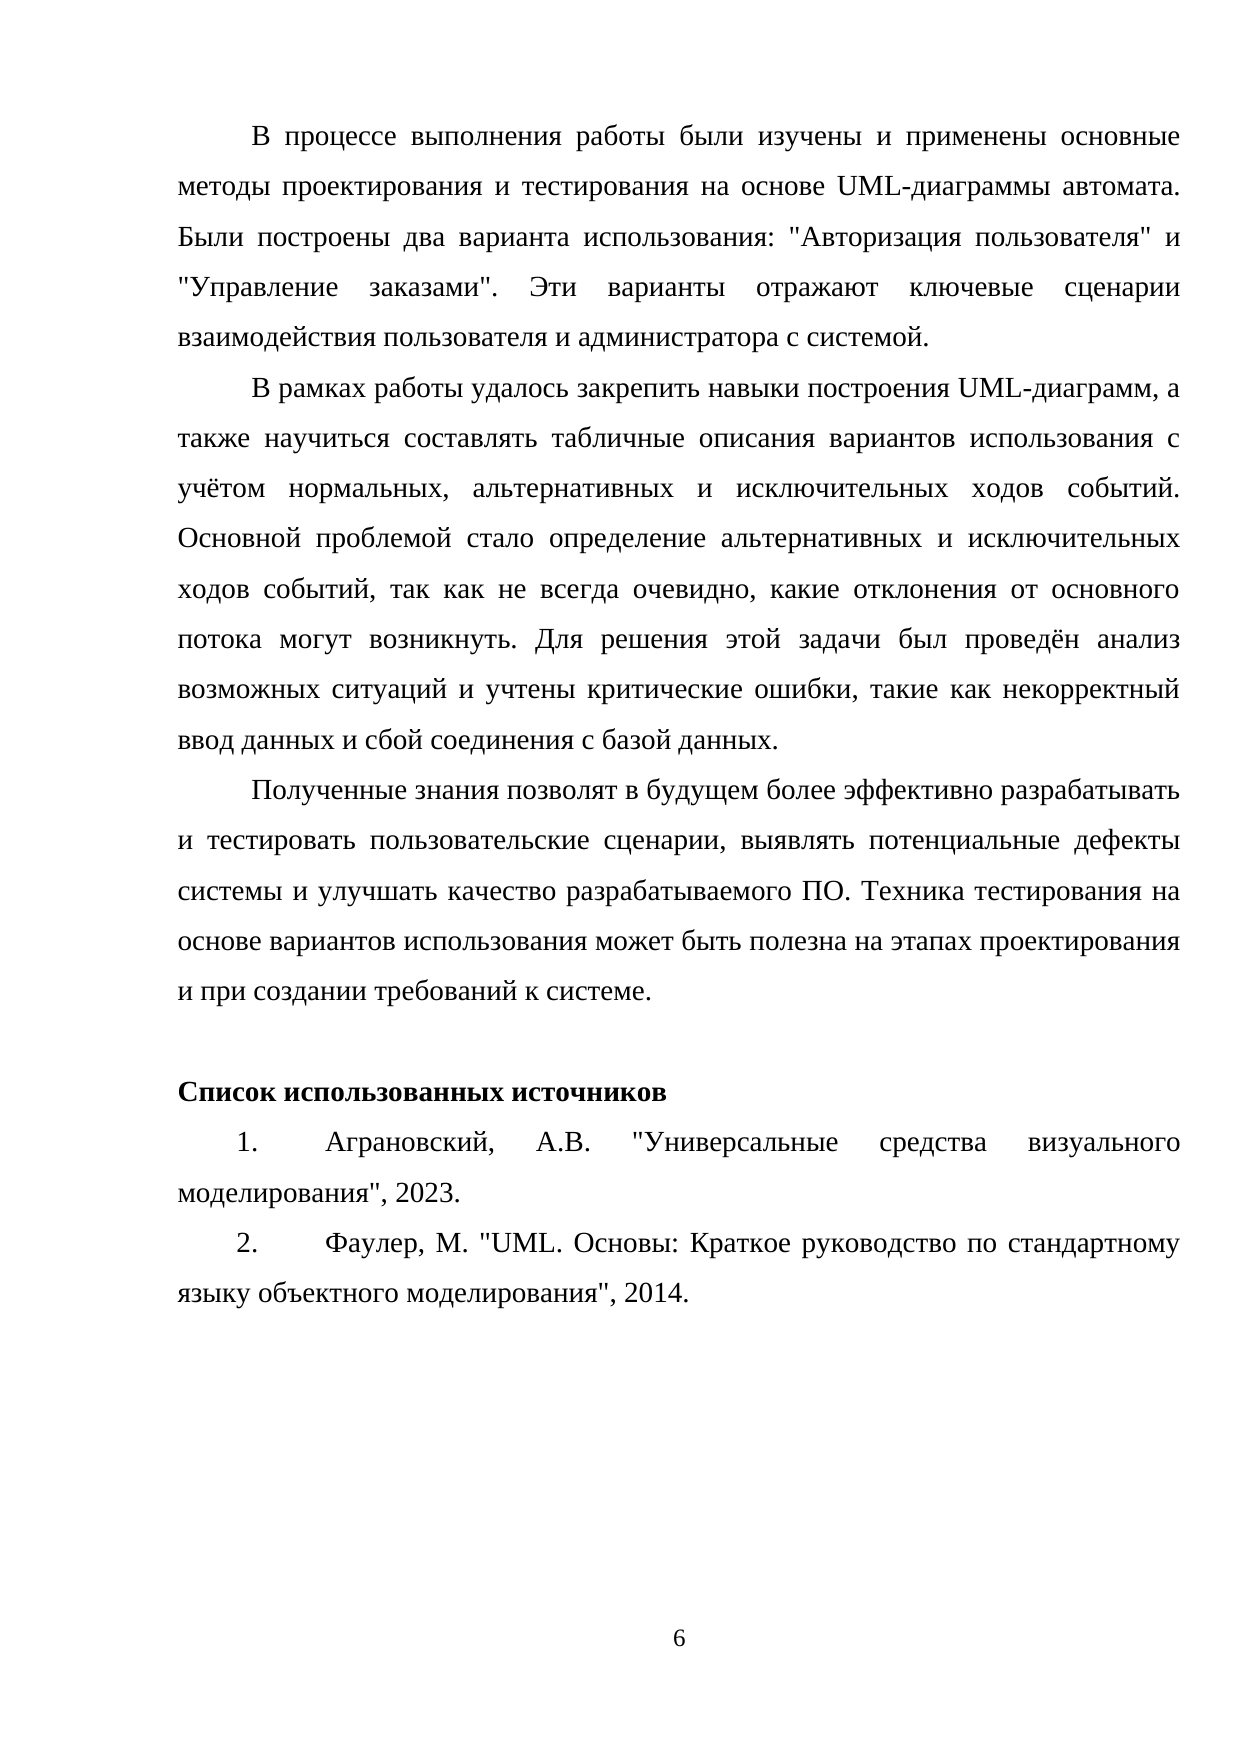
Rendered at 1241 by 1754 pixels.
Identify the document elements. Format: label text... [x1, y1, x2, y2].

text В рамках работы удалось закрепить навыки построения UML-диаграмм, а также научиться составлять табличные описания вариантов использования с учётом нормальных, альтернативных и исключительных ходов событий. Основной проблемой стало определение альтернативных и исключительных ходов событий, так как не всегда очевидно, какие отклонения от основного потока могут возникнуть. Для решения этой задачи был проведён анализ возможных ситуаций и учтены критические ошибки, такие как некорректный ввод данных и сбой соединения с базой данных. [177, 370, 1181, 755]
list Аграновский, А.В. "Универсальные средства визуального моделирования", 2023. [177, 1124, 1181, 1208]
text Полученные знания позволят в будущем более эффективно разрабатывать и тестировать пользовательские сценарии, выявлять потенциальные дефекты системы и улучшать качество разрабатываемого ПО. Техника тестирования на основе вариантов использования может быть полезна на этапах проектирования и при создании требований к системе. [177, 772, 1181, 1007]
list Фаулер, М. "UML. Основы: Краткое руководство по стандартному языку объектного моделирования", 2014. [177, 1225, 1181, 1309]
text В процессе выполнения работы были изучены и применены основные методы проектирования и тестирования на основе UML-диаграммы автомата. Были построены два варианта использования: "Авторизация пользователя" и "Управление заказами". Эти варианты отражают ключевые сценарии взаимодействия пользователя и администратора с системой. [177, 118, 1181, 353]
text Список использованных источников [177, 1074, 1181, 1108]
